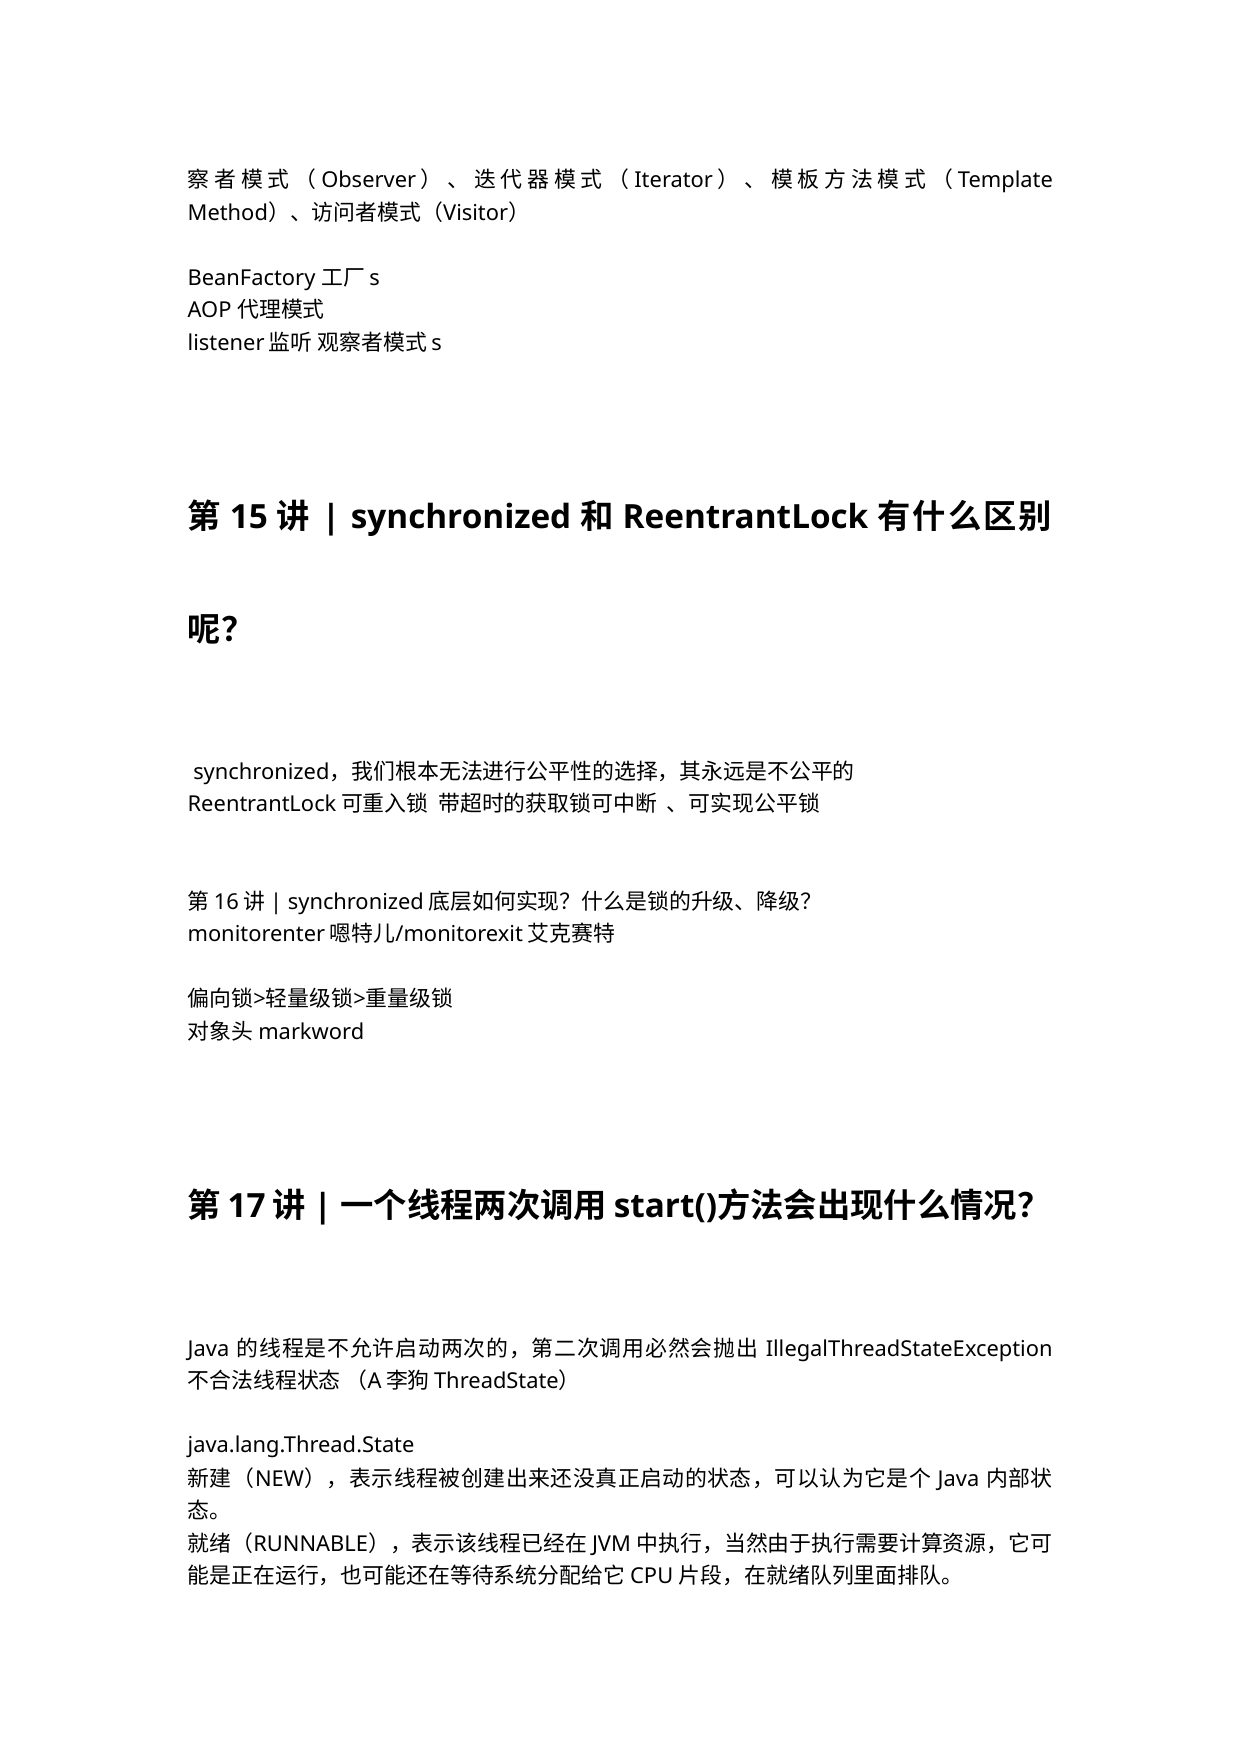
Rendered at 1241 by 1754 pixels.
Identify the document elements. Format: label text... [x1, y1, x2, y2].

subtitle 第15讲 | synchronized和ReentrantLock有什么区别呢？ [187, 482, 1053, 659]
text 偏向锁>轻量级锁>重量级锁 [187, 981, 1053, 1014]
text Java 的线程是不允许启动两次的，第二次调用必然会抛出 IllegalThreadStateException不合法线程状态 （A李狗ThreadState） [187, 1331, 1053, 1396]
text AOP 代理模式 [187, 292, 1053, 324]
subtitle 第17讲 | 一个线程两次调用start()方法会出现什么情况？ [187, 1171, 1053, 1236]
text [187, 162, 1053, 227]
text listener监听 观察者模式s [187, 324, 1053, 357]
text 对象头 markword [187, 1014, 1053, 1046]
text synchronized，我们根本无法进行公平性的选择，其永远是不公平的 [187, 754, 1053, 786]
text 新建（NEW），表示线程被创建出来还没真正启动的状态，可以认为它是个 Java 内部状态。 [187, 1461, 1053, 1526]
text java.lang.Thread.State [187, 1428, 1053, 1461]
text 就绪（RUNNABLE），表示该线程已经在 JVM 中执行，当然由于执行需要计算资源，它可能是正在运行，也可能还在等待系统分配给它 CPU 片段，在就绪队列里面排队。 [187, 1526, 1053, 1591]
text monitorenter嗯特儿/monitorexit艾克赛特 [187, 916, 1053, 949]
text 第16讲 | synchronized底层如何实现？什么是锁的升级、降级？ [187, 884, 1053, 916]
text ReentrantLock可重入锁 带超时的获取锁可中断 、可实现公平锁 [187, 786, 1053, 819]
text BeanFactory 工厂s [187, 259, 1053, 292]
